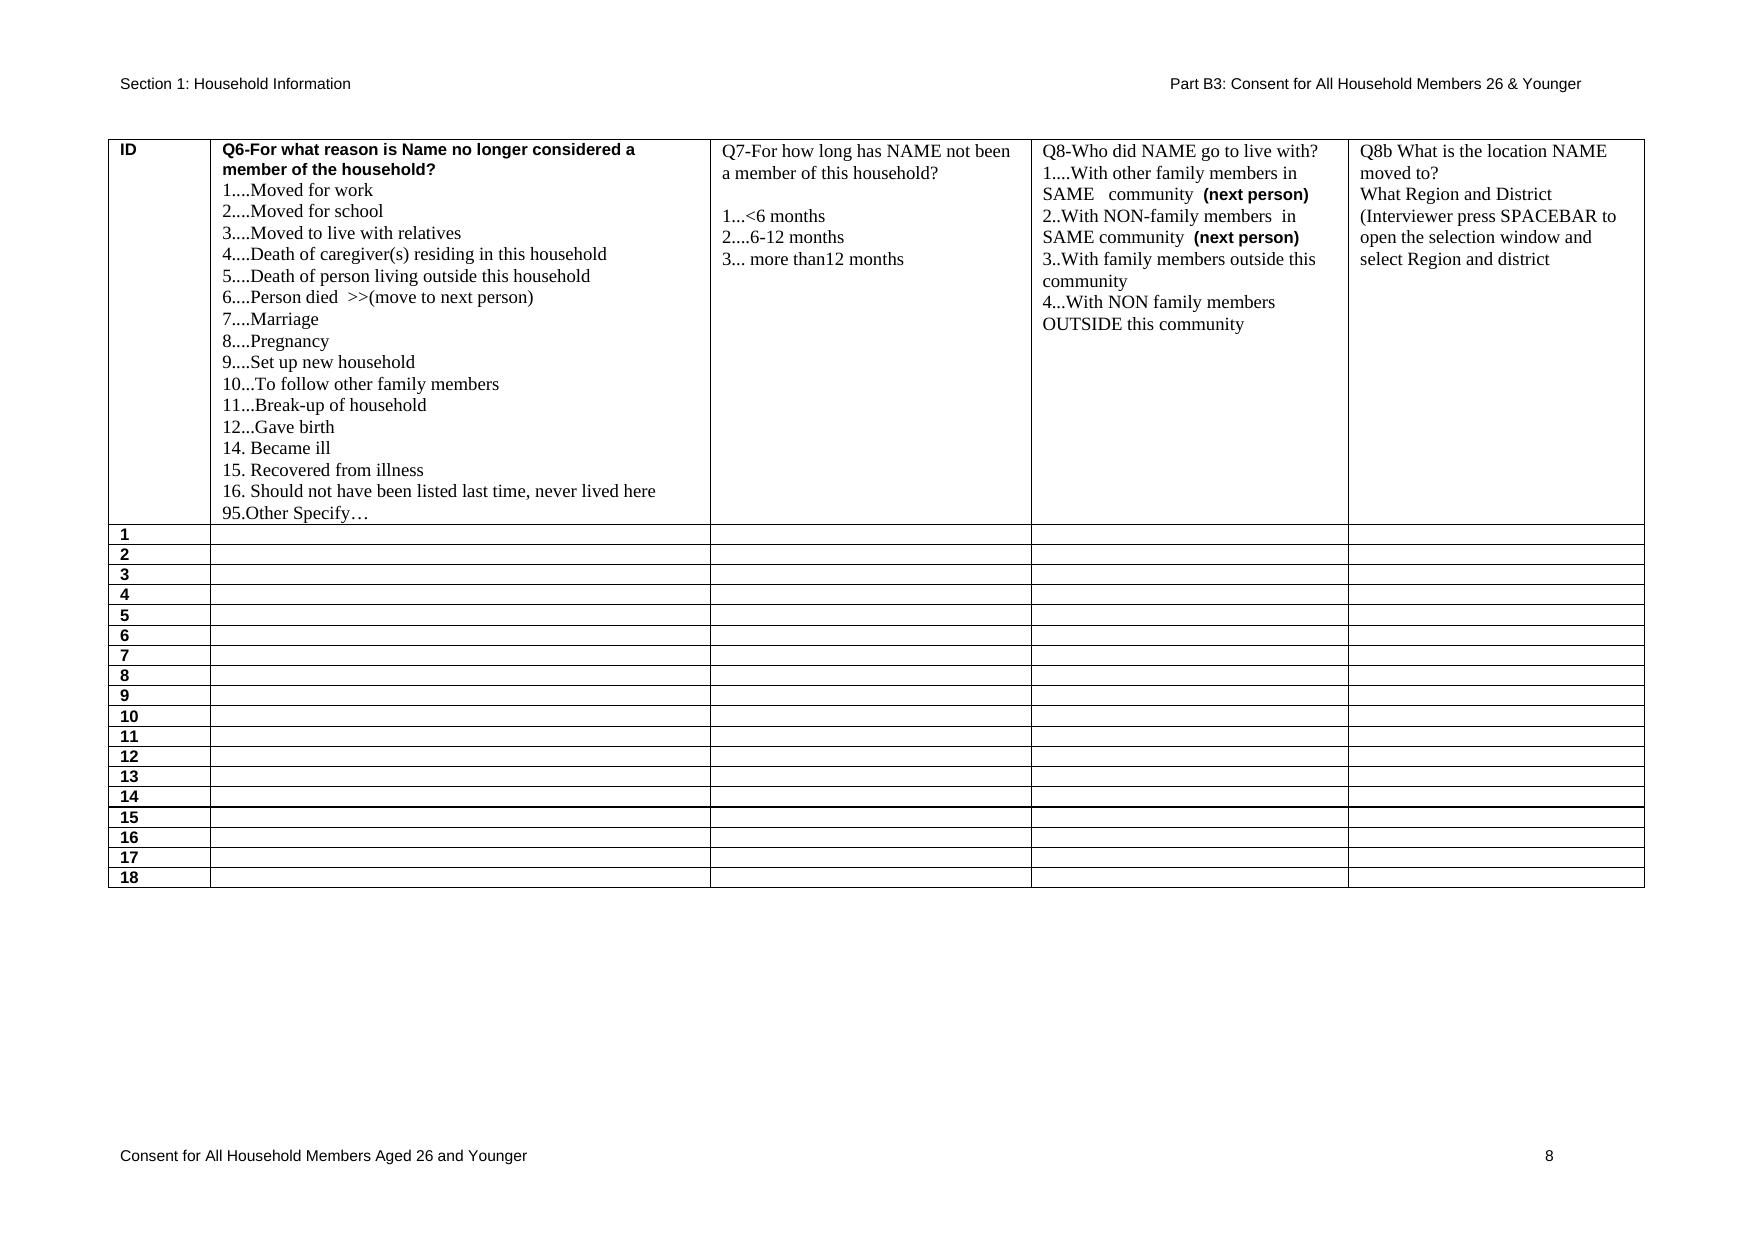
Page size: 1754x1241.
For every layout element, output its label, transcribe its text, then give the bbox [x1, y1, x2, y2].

table_cell [711, 646, 1031, 665]
table_header Q7-For how long has NAME not been a member of this household? 1...<6 months 2....6-12 months 3... more than12 months [711, 140, 1031, 523]
table_cell [1349, 747, 1644, 766]
table_cell [711, 727, 1031, 746]
table_cell [1032, 747, 1348, 766]
table_cell 8 [109, 666, 210, 685]
table_cell 1 [109, 525, 210, 544]
table_cell [211, 525, 710, 544]
table_cell [1032, 525, 1348, 544]
table_cell [1349, 828, 1644, 847]
table_cell [211, 727, 710, 746]
table_cell [1349, 545, 1644, 564]
table_cell [711, 525, 1031, 544]
table_cell [1032, 828, 1348, 847]
table_cell [211, 808, 710, 827]
table_cell [1349, 605, 1644, 624]
table_cell [1032, 585, 1348, 604]
table_cell [211, 747, 710, 766]
table_cell 7 [109, 646, 210, 665]
table_cell [711, 747, 1031, 766]
table_cell 12 [109, 747, 210, 766]
table_cell [211, 706, 710, 726]
table_cell [1349, 808, 1644, 827]
table_cell [1032, 808, 1348, 827]
table_cell [1032, 545, 1348, 564]
table_cell [1349, 706, 1644, 726]
table_cell [1032, 686, 1348, 705]
table_cell [711, 626, 1031, 645]
table_cell [1349, 646, 1644, 665]
table_header Q6-For what reason is Name no longer considered a member of the household? 1....Moved for work 2....Moved for school 3....Moved to live with relatives 4....Death of caregiver(s) residing in this household 5....Death of person living outside this household 6....Person died >>(move to next person) 7....Marriage 8....Pregnancy 9....Set up new household 10...To follow other family members 11...Break-up of household 12...Gave birth 14. Became ill 15. Recovered from illness 16. Should not have been listed last time, never lived here 95.Other Specify… [211, 140, 710, 523]
table_cell [1349, 767, 1644, 786]
table_cell [1349, 848, 1644, 867]
table_cell [711, 787, 1031, 806]
table_cell [1032, 626, 1348, 645]
table_cell [1032, 646, 1348, 665]
table_cell 3 [109, 565, 210, 584]
table_cell [1349, 525, 1644, 544]
table_cell [211, 848, 710, 867]
table_cell [711, 565, 1031, 584]
table_cell [1349, 666, 1644, 685]
table_cell [1032, 848, 1348, 867]
table_cell [1032, 666, 1348, 685]
table_cell [711, 545, 1031, 564]
table_cell 6 [109, 626, 210, 645]
table_cell [1349, 565, 1644, 584]
table_cell 18 [109, 868, 210, 887]
table_cell [1349, 787, 1644, 806]
table_cell 10 [109, 706, 210, 726]
table_cell 15 [109, 808, 210, 827]
table_cell [711, 848, 1031, 867]
table_cell [211, 545, 710, 564]
table_cell [211, 585, 710, 604]
table_cell [1032, 605, 1348, 624]
table_cell [711, 808, 1031, 827]
table_cell [211, 565, 710, 584]
table_cell 13 [109, 767, 210, 786]
table_cell 2 [109, 545, 210, 564]
table_cell [1032, 565, 1348, 584]
table_cell [711, 706, 1031, 726]
table_cell [711, 767, 1031, 786]
table_cell [211, 646, 710, 665]
table_cell [211, 868, 710, 887]
table_header Q8b What is the location NAME moved to? What Region and District (Interviewer press SPACEBAR to open the selection window and select Region and district [1349, 140, 1644, 523]
table_cell [211, 605, 710, 624]
table_cell [1032, 706, 1348, 726]
table_cell [211, 666, 710, 685]
table_cell [711, 605, 1031, 624]
table_cell 5 [109, 605, 210, 624]
table_cell [211, 686, 710, 705]
table_cell [711, 828, 1031, 847]
table_cell [1349, 868, 1644, 887]
table_cell [711, 686, 1031, 705]
table_cell [1349, 686, 1644, 705]
table_cell [711, 666, 1031, 685]
table_cell [211, 626, 710, 645]
table_cell [1349, 727, 1644, 746]
table_cell 11 [109, 727, 210, 746]
table_cell [711, 868, 1031, 887]
table_cell 17 [109, 848, 210, 867]
table_cell [211, 828, 710, 847]
table_cell 9 [109, 686, 210, 705]
table_cell [211, 787, 710, 806]
table_header ID [109, 140, 210, 523]
table_cell 4 [109, 585, 210, 604]
table_cell [1032, 787, 1348, 806]
table_cell 16 [109, 828, 210, 847]
table_cell [1349, 626, 1644, 645]
table_cell 14 [109, 787, 210, 806]
table_cell [1032, 727, 1348, 746]
table_cell [1349, 585, 1644, 604]
table_cell [711, 585, 1031, 604]
table_cell [211, 767, 710, 786]
table_cell [1032, 868, 1348, 887]
table_header Q8-Who did NAME go to live with? 1....With other family members in SAME community (next person) 2..With NON-family members in SAME community (next person) 3..With family members outside this community 4...With NON family members OUTSIDE this community [1032, 140, 1348, 523]
table_cell [1032, 767, 1348, 786]
